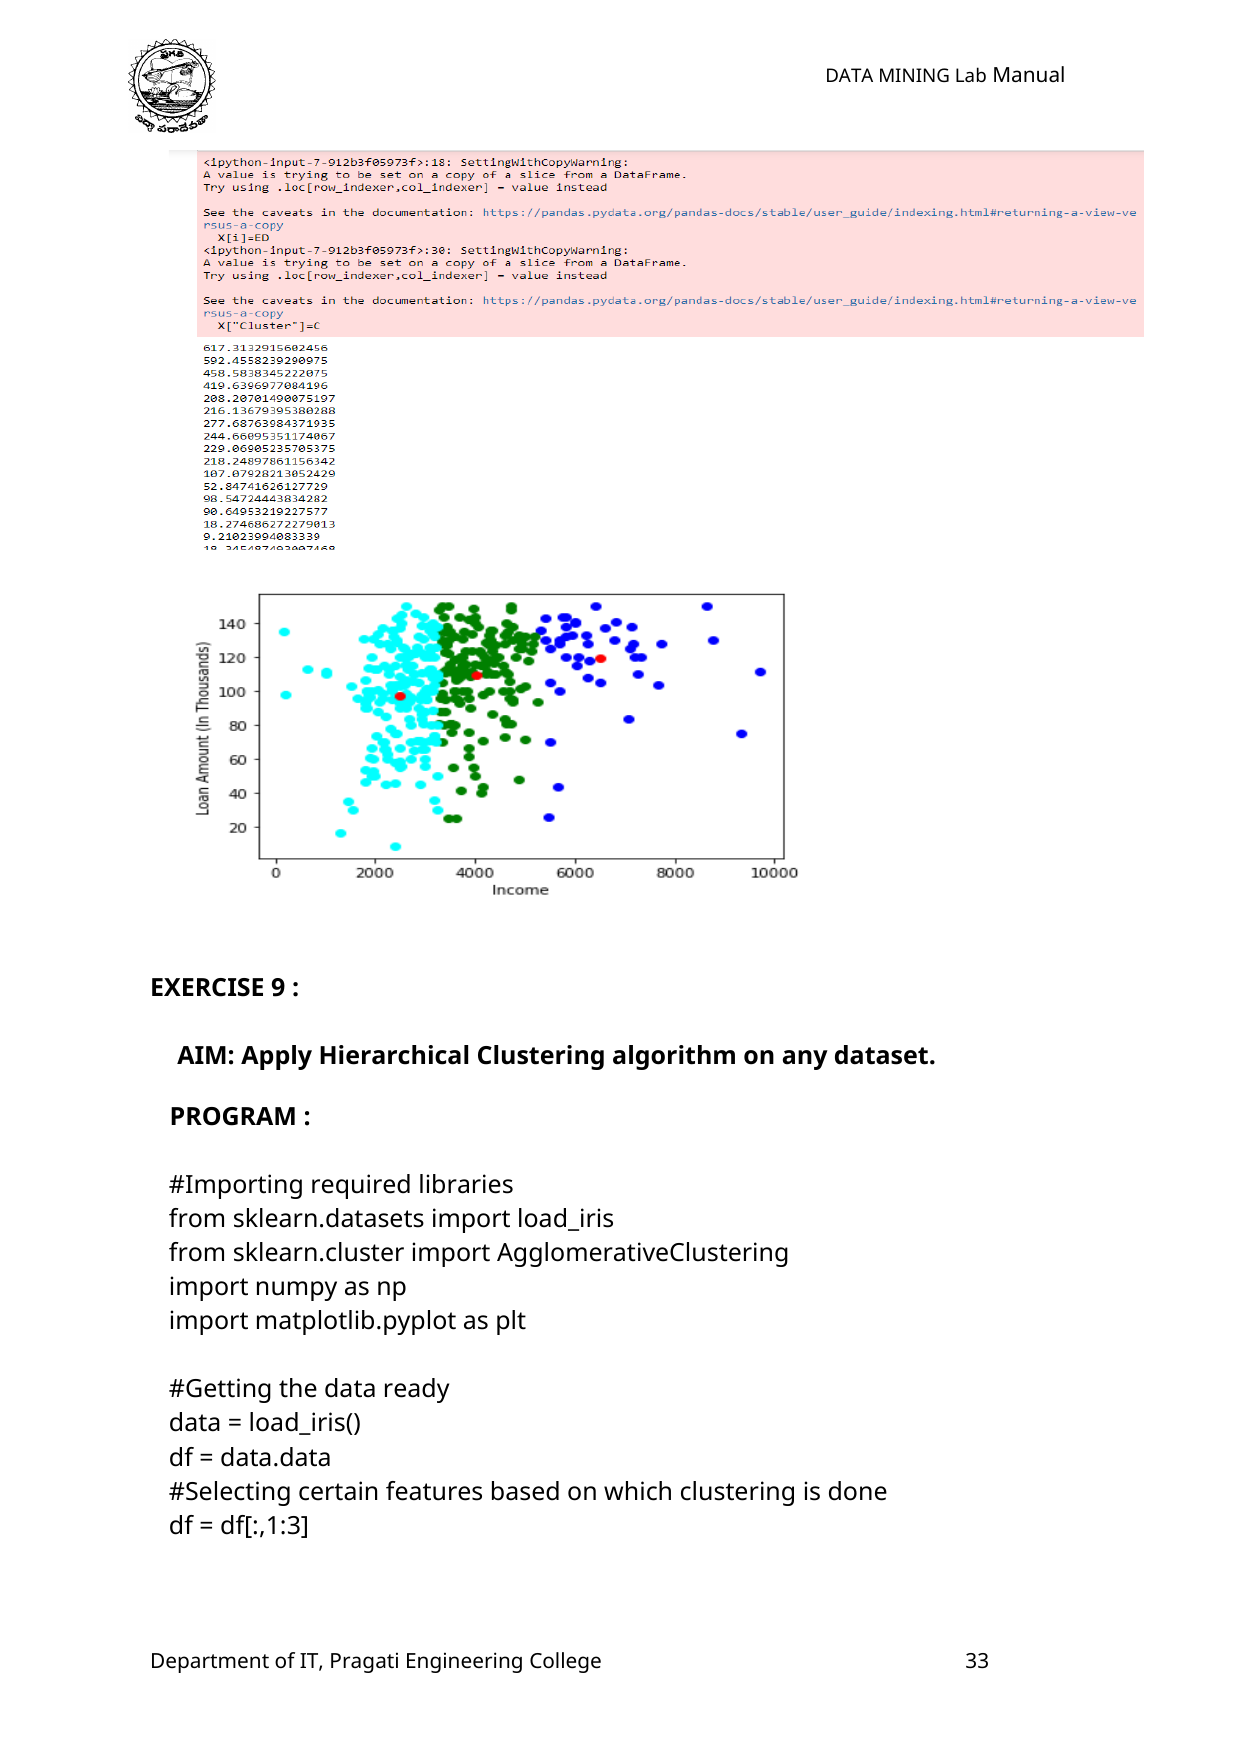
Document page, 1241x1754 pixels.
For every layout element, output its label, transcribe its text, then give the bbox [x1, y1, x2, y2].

text #Selecting certain features based on which clustering is done [169, 1473, 1134, 1507]
text data = load_iris() [169, 1405, 1134, 1439]
text from sklearn.cluster import AgglomerativeClustering [169, 1235, 1134, 1269]
text #Importing required libraries [169, 1167, 1134, 1201]
text df = data.data [169, 1439, 1134, 1473]
text from sklearn.datasets import load_iris [169, 1201, 1134, 1235]
text #Getting the data ready [169, 1371, 1134, 1405]
picture [168, 150, 1144, 550]
text import matplotlib.pyplot as plt [169, 1303, 1134, 1337]
picture [128, 39, 216, 133]
text import numpy as np [169, 1269, 1134, 1303]
text PROGRAM : [150, 1098, 1134, 1133]
text EXERCISE 9 : [150, 969, 1134, 1003]
text df = df[:,1:3] [169, 1507, 1134, 1541]
picture [168, 584, 879, 902]
text AIM: Apply Hierarchical Clustering algorithm on any dataset. [177, 1038, 1134, 1072]
